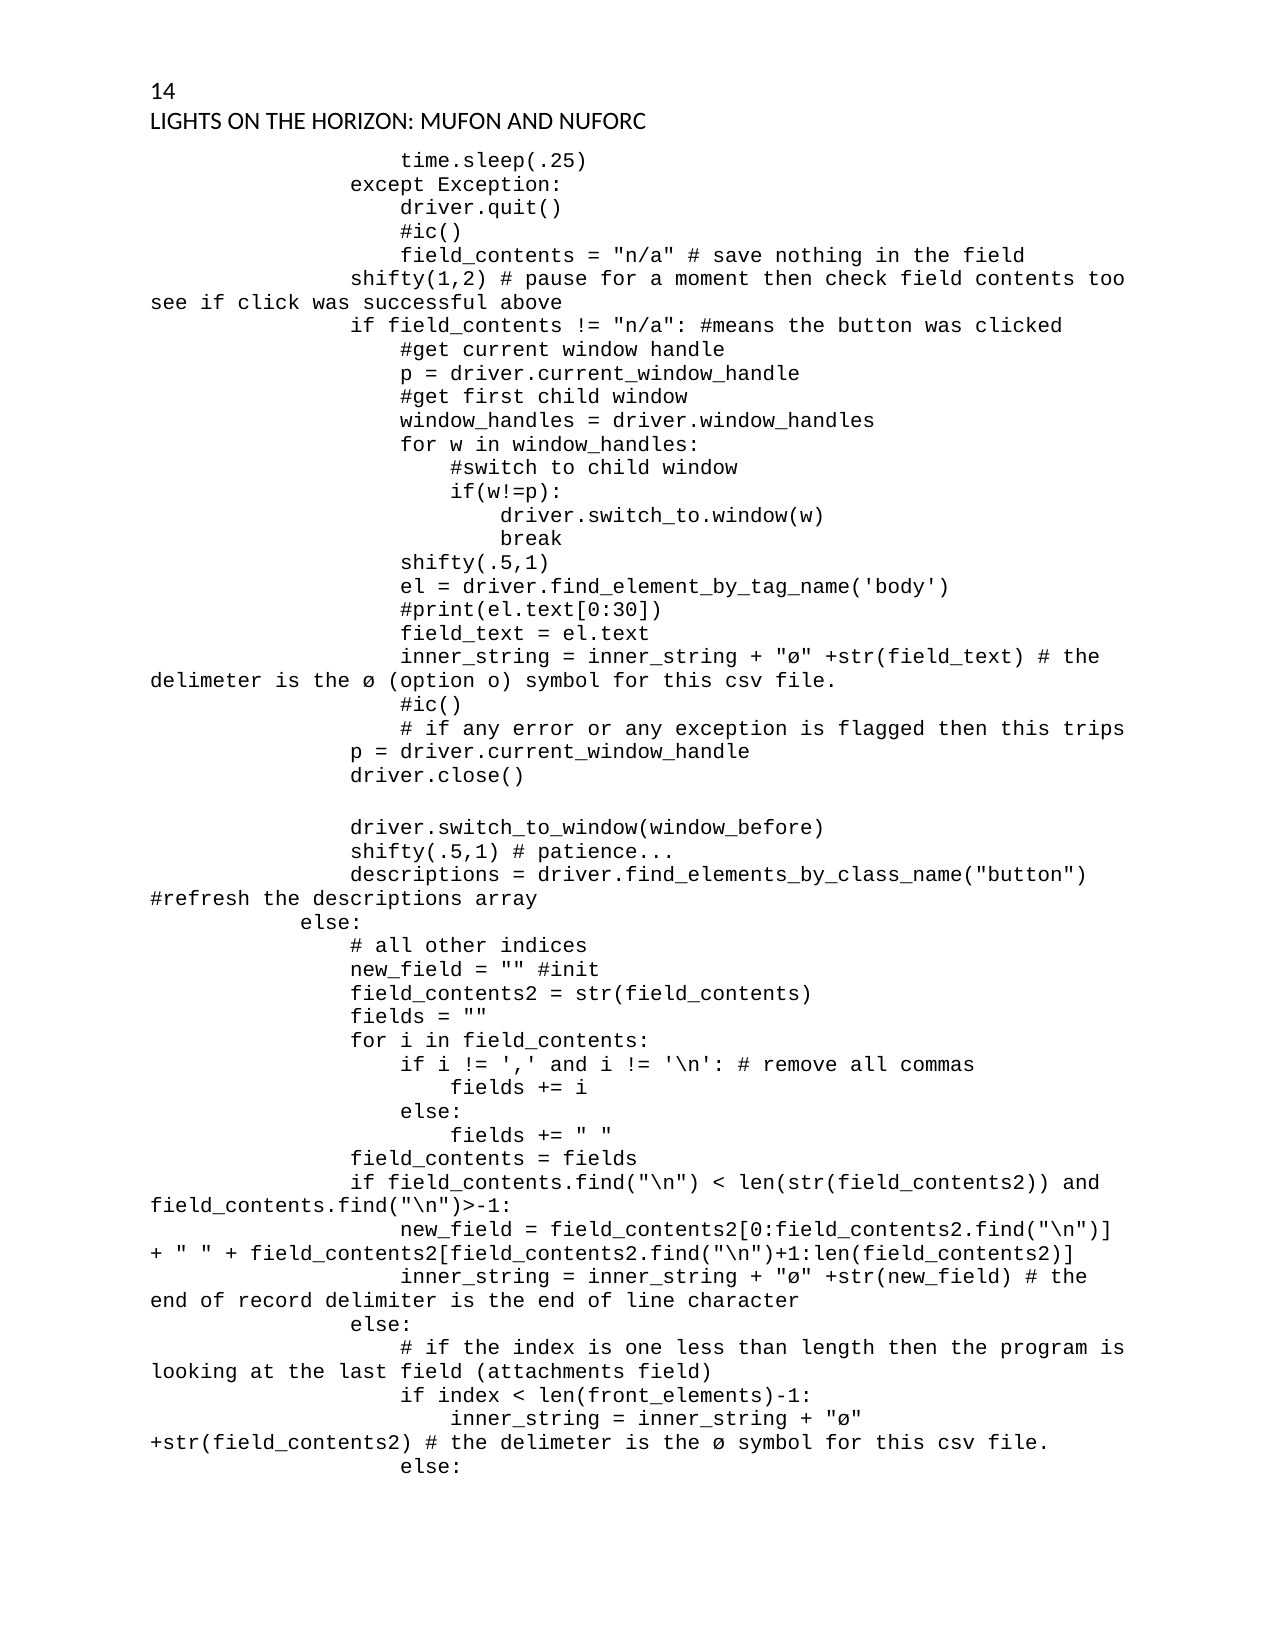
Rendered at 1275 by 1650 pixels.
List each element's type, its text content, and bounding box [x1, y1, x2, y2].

text inner_string = inner_string + "ø" +str(new_field) # the end of record delimiter is the end of line character [150, 1266, 1125, 1314]
text shifty(.5,1) [150, 552, 1125, 576]
text driver.quit() [150, 197, 1125, 221]
text if index < len(front_elements)-1: [150, 1385, 1125, 1408]
text for w in window_handles: [150, 434, 1125, 457]
text field_contents2 = str(field_contents) [150, 983, 1125, 1006]
text shifty(1,2) # pause for a moment then check field contents too see if click was successful above [150, 268, 1125, 316]
text inner_string = inner_string + "ø" +str(field_text) # the delimeter is the ø (option o) symbol for this csv file. [150, 647, 1125, 694]
text #switch to child window [150, 457, 1125, 481]
text fields += i [150, 1077, 1125, 1101]
text window_handles = driver.window_handles [150, 410, 1125, 434]
text else: [150, 912, 1125, 935]
text #print(el.text[0:30]) [150, 599, 1125, 623]
text p = driver.current_window_handle [150, 363, 1125, 386]
text new_field = "" #init [150, 959, 1125, 983]
text else: [150, 1456, 1125, 1479]
text #get current window handle [150, 339, 1125, 363]
text #ic() [150, 221, 1125, 244]
text if field_contents.find("\n") < len(str(field_contents2)) and field_contents.find("\n")>-1: [150, 1172, 1125, 1219]
text # all other indices [150, 935, 1125, 959]
text field_contents = fields [150, 1148, 1125, 1172]
text shifty(.5,1) # patience... [150, 841, 1125, 864]
text if field_contents != "n/a": #means the button was clicked [150, 316, 1125, 339]
text field_contents = "n/a" # save nothing in the field [150, 244, 1125, 268]
text # if any error or any exception is flagged then this trips [150, 717, 1125, 741]
text driver.switch_to_window(window_before) [150, 817, 1125, 841]
text # if the index is one less than length then the program is looking at the last field (attachments field) [150, 1337, 1125, 1385]
text else: [150, 1314, 1125, 1337]
text else: [150, 1101, 1125, 1124]
text except Exception: [150, 174, 1125, 197]
text break [150, 528, 1125, 552]
text if i != ',' and i != '\n': # remove all commas [150, 1054, 1125, 1077]
text #get first child window [150, 386, 1125, 410]
text for i in field_contents: [150, 1030, 1125, 1054]
text new_field = field_contents2[0:field_contents2.find("\n")] + " " + field_contents2[field_contents2.find("\n")+1:len(field_contents2)] [150, 1219, 1125, 1266]
text fields += " " [150, 1124, 1125, 1148]
text fields = "" [150, 1006, 1125, 1030]
text if(w!=p): [150, 481, 1125, 505]
text time.sleep(.25) [150, 150, 1125, 174]
text descriptions = driver.find_elements_by_class_name("button") #refresh the descriptions array [150, 864, 1125, 912]
text p = driver.current_window_handle [150, 741, 1125, 765]
text #ic() [150, 694, 1125, 717]
text driver.close() [150, 765, 1125, 788]
text inner_string = inner_string + "ø" +str(field_contents2) # the delimeter is the ø symbol for this csv file. [150, 1408, 1125, 1456]
text driver.switch_to.window(w) [150, 505, 1125, 528]
text field_text = el.text [150, 623, 1125, 647]
text el = driver.find_element_by_tag_name('body') [150, 576, 1125, 599]
